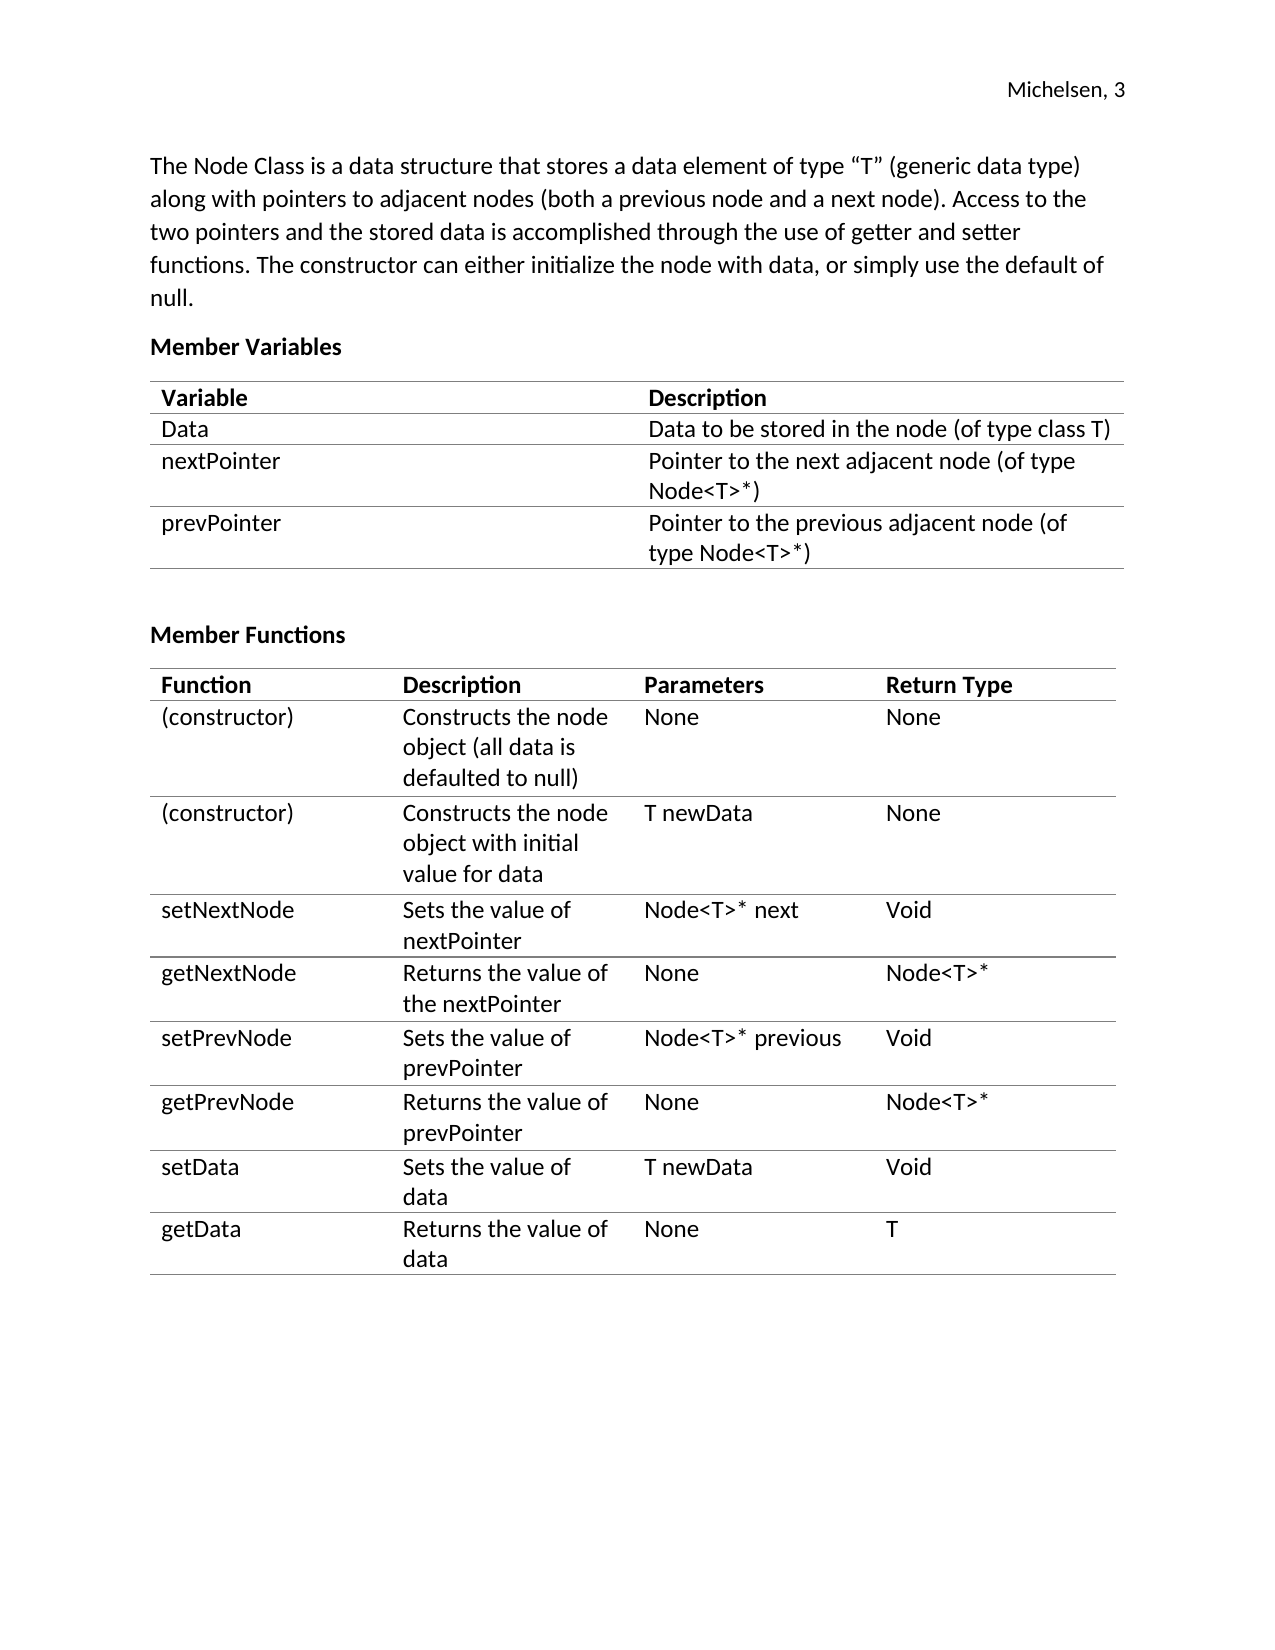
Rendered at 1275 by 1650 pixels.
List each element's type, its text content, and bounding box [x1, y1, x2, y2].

table_cell getNextNode [150, 958, 391, 1021]
table_header Parameters [633, 669, 874, 700]
table_cell Returns the value of prevPointer [391, 1086, 633, 1150]
table_cell None [875, 701, 1116, 796]
table_cell setNextNode [150, 895, 391, 956]
table_cell getData [150, 1213, 391, 1274]
table_cell Sets the value of prevPointer [391, 1022, 633, 1085]
table_header Description [637, 382, 1124, 412]
table_cell Data [150, 414, 637, 444]
table_header Variable [150, 382, 637, 412]
table_cell getPrevNode [150, 1086, 391, 1150]
table_cell Node<T>* [875, 1086, 1116, 1150]
text The Node Class is a data structure that stores a data element of type “T” (generic data type) along with pointers to adjacent nodes (both a previous node and a next node). Access to the two pointers and the stored data is accomplished through the use of getter and setter functions. The constructor can either initialize the node with data, or simply use the default of null. [150, 150, 1125, 312]
table_cell nextPointer [150, 445, 637, 506]
table_cell T newData [633, 1151, 874, 1212]
table_cell Node<T>* next [633, 895, 874, 956]
table_header Return Type [875, 669, 1116, 700]
table_cell setData [150, 1151, 391, 1212]
text Member Variables [150, 331, 1125, 362]
table_header Description [391, 669, 633, 700]
table_cell (constructor) [150, 701, 391, 796]
table_cell T [875, 1213, 1116, 1274]
table_cell None [633, 1213, 874, 1274]
table_cell None [633, 701, 874, 796]
table_cell Node<T>* [875, 958, 1116, 1021]
table_cell (constructor) [150, 797, 391, 893]
table_cell Void [875, 1151, 1116, 1212]
table_cell prevPointer [150, 507, 637, 568]
table_cell Node<T>* previous [633, 1022, 874, 1085]
table_cell Constructs the node object (all data is defaulted to null) [391, 701, 633, 796]
table_cell Sets the value of data [391, 1151, 633, 1212]
table_cell Returns the value of the nextPointer [391, 958, 633, 1021]
table_cell Pointer to the previous adjacent node (of type Node<T>*) [637, 507, 1124, 568]
table_cell Sets the value of nextPointer [391, 895, 633, 956]
table_cell Void [875, 1022, 1116, 1085]
table_cell None [633, 1086, 874, 1150]
table_cell Void [875, 895, 1116, 956]
table_cell None [875, 797, 1116, 893]
table_cell Data to be stored in the node (of type class T) [637, 414, 1124, 444]
table_cell None [633, 958, 874, 1021]
table_header Function [150, 669, 391, 700]
table_cell T newData [633, 797, 874, 893]
text Member Functions [150, 619, 1125, 649]
table_cell Pointer to the next adjacent node (of type Node<T>*) [637, 445, 1124, 506]
table_cell Returns the value of data [391, 1213, 633, 1274]
table_cell Constructs the node object with initial value for data [391, 797, 633, 893]
table_cell setPrevNode [150, 1022, 391, 1085]
